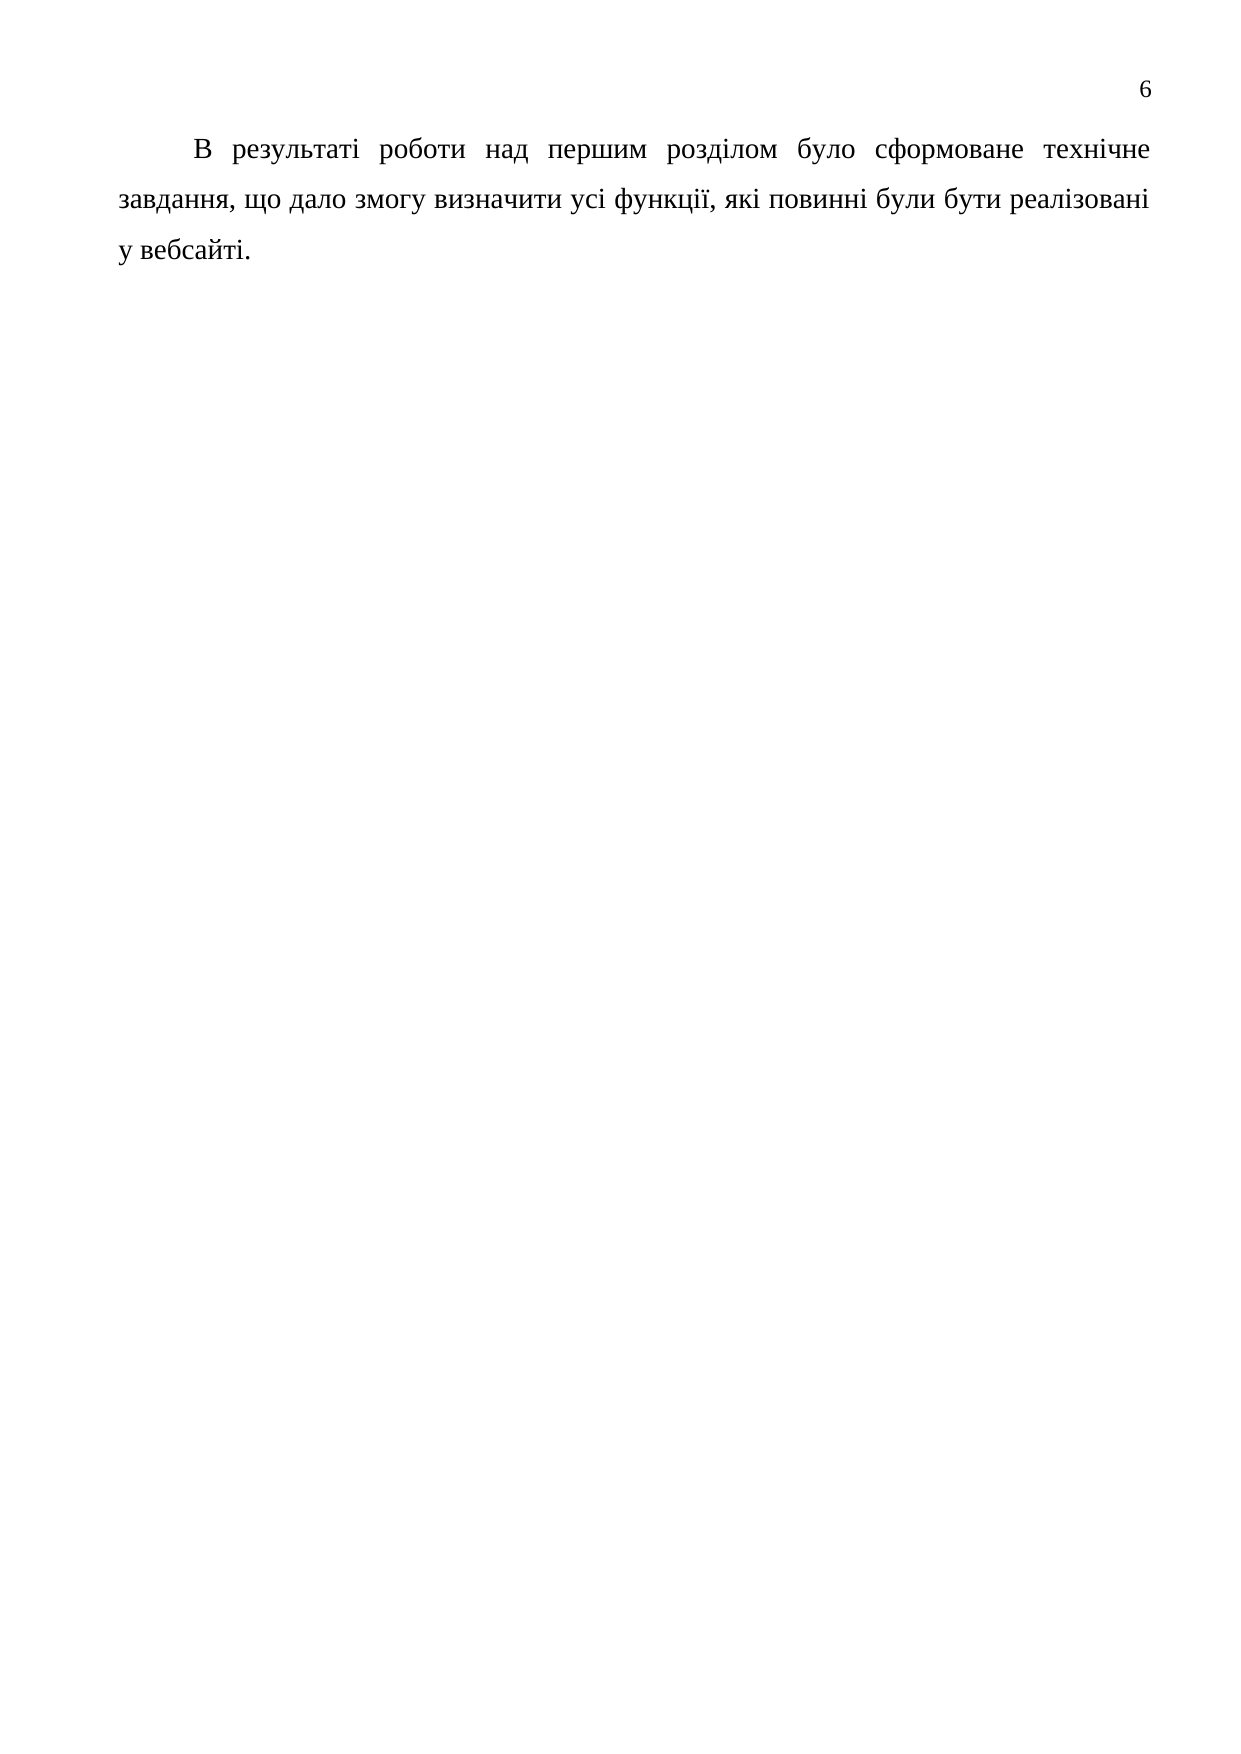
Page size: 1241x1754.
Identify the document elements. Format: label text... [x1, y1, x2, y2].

text В результаті роботи над першим розділом було сформоване технічне завдання, що дало змогу визначити усі функції, які повинні були бути реалізовані у вебсайті. [118, 131, 1152, 266]
